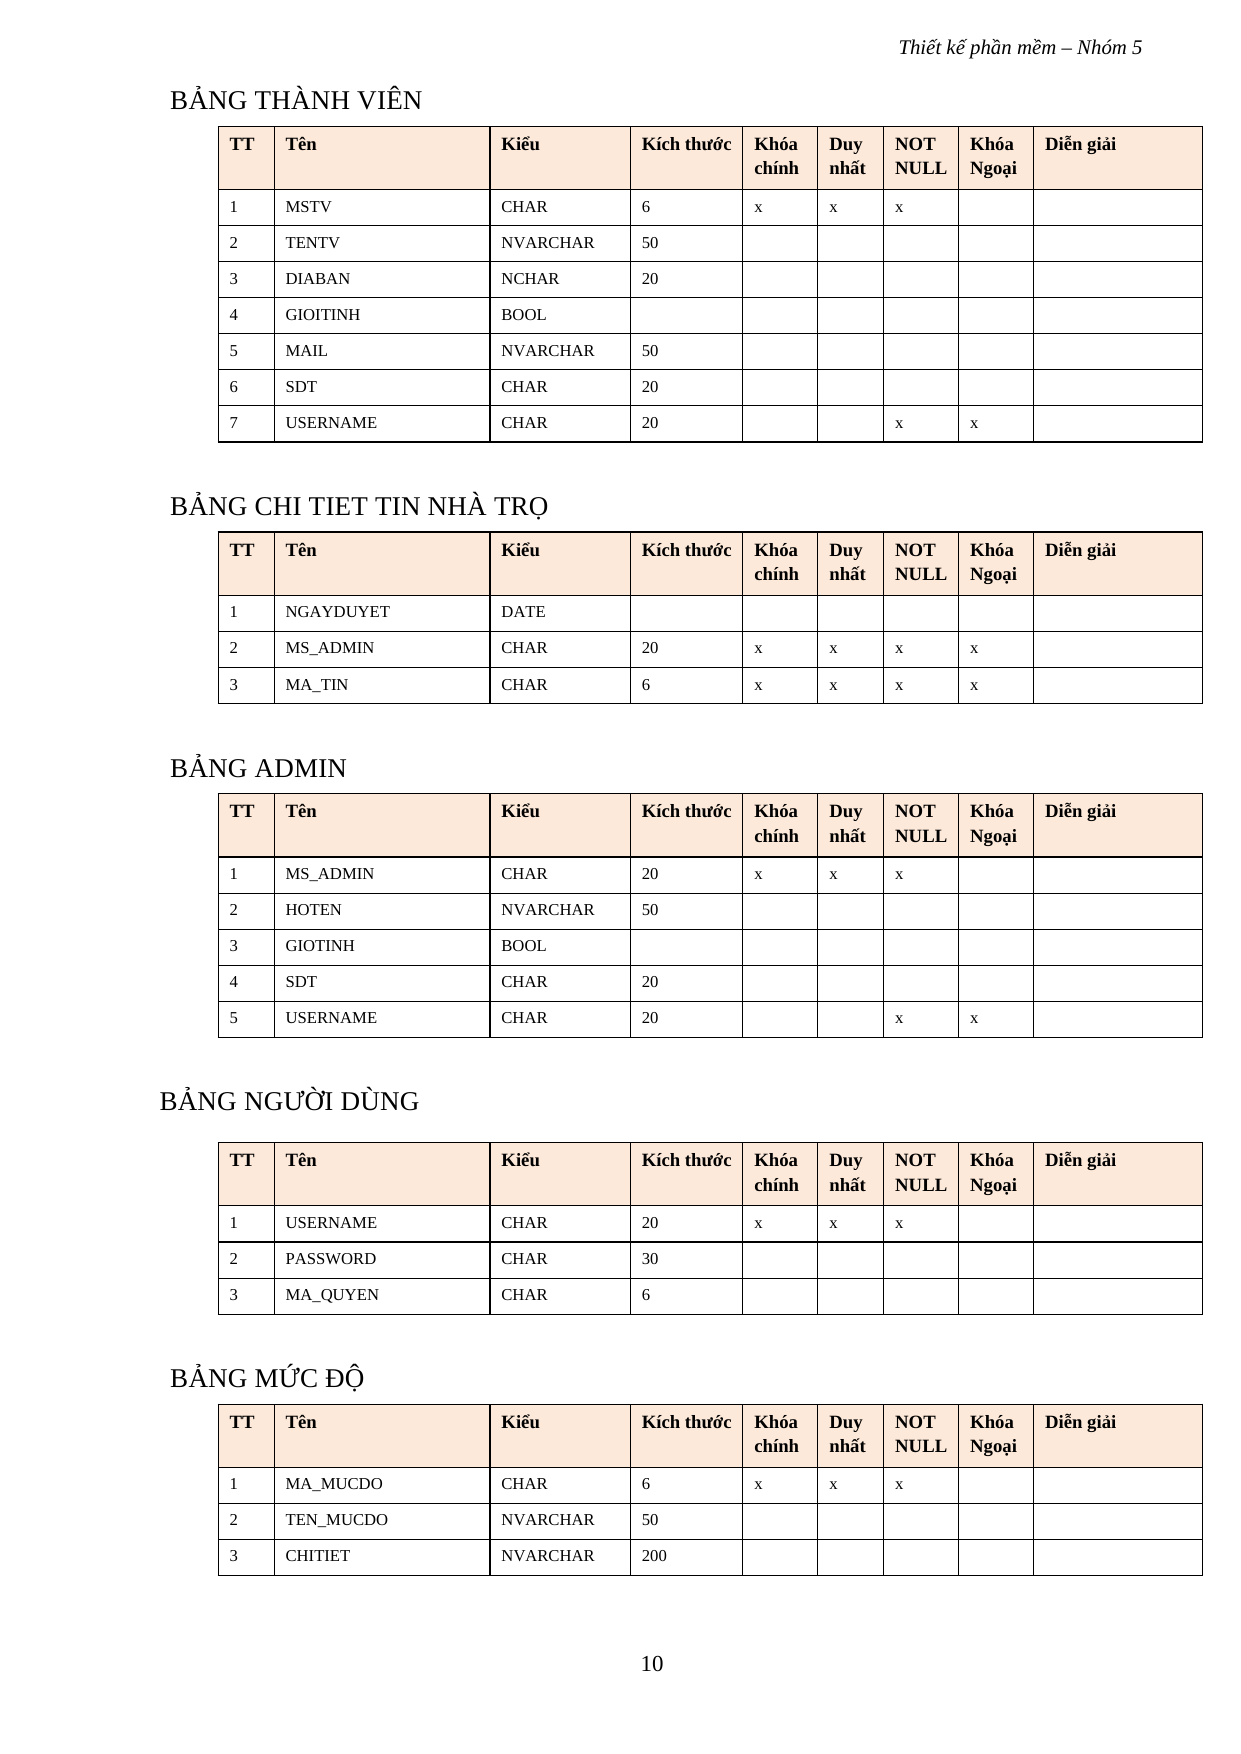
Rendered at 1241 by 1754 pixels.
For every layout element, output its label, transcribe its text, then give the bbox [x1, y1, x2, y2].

table_cell x [884, 1002, 958, 1037]
table_cell CHAR [491, 406, 630, 441]
table_cell [959, 1243, 1033, 1277]
table_cell [1034, 370, 1202, 405]
table_cell [1034, 226, 1202, 261]
table_cell [884, 1279, 958, 1313]
table_cell 20 [631, 1002, 742, 1037]
table_cell USERNAME [275, 1206, 489, 1241]
table_cell x [818, 1206, 883, 1241]
table_cell CHITIET [275, 1540, 489, 1575]
table_header TT [219, 794, 274, 856]
table_cell 1 [219, 596, 274, 631]
table_cell USERNAME [275, 406, 489, 441]
table_cell 30 [631, 1243, 742, 1277]
table_cell [743, 966, 817, 1001]
table_header Duy nhất [818, 1405, 883, 1467]
table_cell [959, 858, 1033, 892]
table_cell x [743, 190, 817, 225]
table_cell [1034, 406, 1202, 441]
table_cell [631, 930, 742, 964]
table_cell [818, 226, 883, 261]
table_header Tên [275, 794, 489, 856]
table_cell [1034, 1468, 1202, 1503]
table_cell x [818, 190, 883, 225]
table_cell [818, 298, 883, 333]
table_cell [884, 226, 958, 261]
table_cell [959, 370, 1033, 405]
table_cell [1034, 1002, 1202, 1037]
table_header Khóa chính [743, 533, 817, 595]
table_cell x [818, 1468, 883, 1503]
table_cell [1034, 632, 1202, 667]
table_cell 20 [631, 1206, 742, 1241]
table_header Diễn giải [1034, 127, 1202, 189]
table_cell [959, 334, 1033, 369]
table_cell 20 [631, 370, 742, 405]
table_cell 6 [219, 370, 274, 405]
table_cell [884, 596, 958, 631]
table_cell [884, 966, 958, 1001]
table_cell x [818, 858, 883, 892]
table_cell x [884, 1206, 958, 1241]
table_cell [884, 894, 958, 928]
table_cell NGAYDUYET [275, 596, 489, 631]
table_header Kiểu [491, 127, 630, 189]
table_cell NVARCHAR [491, 334, 630, 369]
table_cell [1034, 262, 1202, 297]
table_header Khóa Ngoại [959, 127, 1033, 189]
table_header TT [219, 127, 274, 189]
table_cell x [884, 190, 958, 225]
table_cell [959, 226, 1033, 261]
table_cell x [959, 632, 1033, 667]
table_cell 2 [219, 632, 274, 667]
table_cell 6 [631, 1468, 742, 1503]
table_cell [1034, 1206, 1202, 1241]
table_header TT [219, 1143, 274, 1205]
table_cell CHAR [491, 668, 630, 703]
table_cell x [818, 668, 883, 703]
table_cell [884, 930, 958, 964]
table_cell 20 [631, 632, 742, 667]
table_cell [743, 930, 817, 964]
table_cell 3 [219, 1279, 274, 1313]
table_cell NVARCHAR [491, 1540, 630, 1575]
table_cell NVARCHAR [491, 226, 630, 261]
table_cell x [959, 668, 1033, 703]
table_cell [818, 1540, 883, 1575]
table_header Kiểu [491, 1405, 630, 1467]
table_cell [818, 334, 883, 369]
table_cell USERNAME [275, 1002, 489, 1037]
table_header NOT NULL [884, 1405, 958, 1467]
table_cell 2 [219, 226, 274, 261]
table_header Diễn giải [1034, 794, 1202, 856]
table_cell x [884, 858, 958, 892]
table_header Diễn giải [1034, 533, 1202, 595]
table_header Kích thước [631, 1143, 742, 1205]
table_cell [818, 1243, 883, 1277]
table_cell TENTV [275, 226, 489, 261]
table_cell MS_ADMIN [275, 632, 489, 667]
table_cell CHAR [491, 1468, 630, 1503]
table_header Khóa chính [743, 1405, 817, 1467]
table_cell x [884, 632, 958, 667]
table_cell [1034, 930, 1202, 964]
table_cell 6 [631, 190, 742, 225]
table_cell DIABAN [275, 262, 489, 297]
table_cell [1034, 190, 1202, 225]
table_header Kiểu [491, 794, 630, 856]
table_cell [743, 370, 817, 405]
table_header Khóa Ngoại [959, 1405, 1033, 1467]
table_header NOT NULL [884, 1143, 958, 1205]
table_cell 3 [219, 930, 274, 964]
table_cell [959, 930, 1033, 964]
table_header Kích thước [631, 127, 742, 189]
table_cell [818, 370, 883, 405]
text BẢNG ADMIN [170, 752, 1146, 783]
table_cell [743, 1279, 817, 1313]
table_cell [743, 1002, 817, 1037]
table_cell SDT [275, 966, 489, 1001]
table_header Duy nhất [818, 1143, 883, 1205]
table_cell [818, 1504, 883, 1539]
table_cell [1034, 668, 1202, 703]
table_cell 1 [219, 190, 274, 225]
table_cell [818, 1279, 883, 1313]
table_header Duy nhất [818, 127, 883, 189]
table_cell CHAR [491, 370, 630, 405]
table_cell x [884, 406, 958, 441]
table_cell [743, 298, 817, 333]
table_cell [743, 1243, 817, 1277]
table_cell [631, 298, 742, 333]
table_cell [743, 226, 817, 261]
table_cell [818, 596, 883, 631]
table_header Tên [275, 1143, 489, 1205]
table_header Tên [275, 533, 489, 595]
table_cell PASSWORD [275, 1243, 489, 1277]
table_cell 20 [631, 262, 742, 297]
table_header Kích thước [631, 794, 742, 856]
table_cell x [884, 1468, 958, 1503]
table_cell [818, 406, 883, 441]
table_cell 20 [631, 406, 742, 441]
table_cell [1034, 1243, 1202, 1277]
table_cell x [743, 668, 817, 703]
table_cell MAIL [275, 334, 489, 369]
table_cell 7 [219, 406, 274, 441]
table_cell [959, 894, 1033, 928]
table_cell x [818, 632, 883, 667]
table_cell NCHAR [491, 262, 630, 297]
table_cell BOOL [491, 930, 630, 964]
table_cell x [959, 1002, 1033, 1037]
table_cell 5 [219, 334, 274, 369]
table_cell MS_ADMIN [275, 858, 489, 892]
table_cell [1034, 596, 1202, 631]
table_cell 20 [631, 966, 742, 1001]
table_cell [884, 1540, 958, 1575]
table_cell [818, 262, 883, 297]
table_cell CHAR [491, 1002, 630, 1037]
table_cell MA_QUYEN [275, 1279, 489, 1313]
table_cell [1034, 1504, 1202, 1539]
table_header Khóa chính [743, 794, 817, 856]
table_cell 50 [631, 894, 742, 928]
table_header Khóa Ngoại [959, 533, 1033, 595]
table_cell SDT [275, 370, 489, 405]
table_cell [1034, 1540, 1202, 1575]
table_header Diễn giải [1034, 1143, 1202, 1205]
table_cell [743, 1540, 817, 1575]
table_cell CHAR [491, 966, 630, 1001]
table_cell [1034, 894, 1202, 928]
table_header Khóa chính [743, 127, 817, 189]
table_cell 6 [631, 1279, 742, 1313]
table_cell 200 [631, 1540, 742, 1575]
table_header NOT NULL [884, 794, 958, 856]
table_cell [818, 930, 883, 964]
table_cell x [743, 632, 817, 667]
table_cell 1 [219, 858, 274, 892]
table_cell NVARCHAR [491, 894, 630, 928]
table_header NOT NULL [884, 533, 958, 595]
table_cell DATE [491, 596, 630, 631]
table_cell TEN_MUCDO [275, 1504, 489, 1539]
table_cell [959, 966, 1033, 1001]
table_cell [959, 1468, 1033, 1503]
table_cell CHAR [491, 632, 630, 667]
table_cell GIOTINH [275, 930, 489, 964]
table_cell 1 [219, 1206, 274, 1241]
text BẢNG THÀNH VIÊN [170, 84, 1146, 116]
table_cell MA_TIN [275, 668, 489, 703]
table_cell [1034, 858, 1202, 892]
table_cell [959, 190, 1033, 225]
table_cell [884, 298, 958, 333]
table_cell [959, 1504, 1033, 1539]
table_cell [1034, 334, 1202, 369]
table_header Tên [275, 1405, 489, 1467]
table_header Kiểu [491, 533, 630, 595]
text BẢNG CHI TIET TIN NHÀ TRỌ [170, 490, 1146, 521]
table_cell [884, 262, 958, 297]
table_cell [1034, 966, 1202, 1001]
table_header Khóa Ngoại [959, 1143, 1033, 1205]
table_cell CHAR [491, 190, 630, 225]
table_header Khóa Ngoại [959, 794, 1033, 856]
table_cell [818, 966, 883, 1001]
table_cell [743, 262, 817, 297]
table_cell 3 [219, 1540, 274, 1575]
table_cell [959, 262, 1033, 297]
table_header Duy nhất [818, 794, 883, 856]
table_cell CHAR [491, 858, 630, 892]
table_cell GIOITINH [275, 298, 489, 333]
table_cell MA_MUCDO [275, 1468, 489, 1503]
table_header Kích thước [631, 1405, 742, 1467]
table_cell HOTEN [275, 894, 489, 928]
table_cell [959, 596, 1033, 631]
table_cell [631, 596, 742, 631]
table_header Kiểu [491, 1143, 630, 1205]
table_cell x [743, 858, 817, 892]
table_cell CHAR [491, 1279, 630, 1313]
table_cell [743, 334, 817, 369]
table_cell 2 [219, 1243, 274, 1277]
table_cell [884, 1243, 958, 1277]
table_cell CHAR [491, 1243, 630, 1277]
table_cell [818, 1002, 883, 1037]
table_header NOT NULL [884, 127, 958, 189]
table_cell [959, 1206, 1033, 1241]
table_cell 6 [631, 668, 742, 703]
table_cell 2 [219, 894, 274, 928]
table_cell x [959, 406, 1033, 441]
table_cell x [884, 668, 958, 703]
table_cell 50 [631, 334, 742, 369]
table_header TT [219, 1405, 274, 1467]
table_cell [959, 1279, 1033, 1313]
table_cell [743, 894, 817, 928]
table_cell [959, 1540, 1033, 1575]
table_cell 4 [219, 298, 274, 333]
table_cell 2 [219, 1504, 274, 1539]
table_cell 50 [631, 226, 742, 261]
table_cell 3 [219, 668, 274, 703]
table_cell MSTV [275, 190, 489, 225]
table_header Diễn giải [1034, 1405, 1202, 1467]
table_cell [743, 406, 817, 441]
table_cell 1 [219, 1468, 274, 1503]
text BẢNG NGƯỜI DÙNG [159, 1085, 1144, 1116]
table_cell x [743, 1206, 817, 1241]
table_cell [818, 894, 883, 928]
table_cell NVARCHAR [491, 1504, 630, 1539]
table_header TT [219, 533, 274, 595]
table_header Khóa chính [743, 1143, 817, 1205]
table_cell [884, 370, 958, 405]
table_cell 20 [631, 858, 742, 892]
table_cell [884, 334, 958, 369]
table_cell 3 [219, 262, 274, 297]
table_cell 5 [219, 1002, 274, 1037]
table_cell [743, 1504, 817, 1539]
table_header Kích thước [631, 533, 742, 595]
table_cell 4 [219, 966, 274, 1001]
table_cell x [743, 1468, 817, 1503]
table_cell [959, 298, 1033, 333]
table_cell CHAR [491, 1206, 630, 1241]
text BẢNG MỨC ĐỘ [170, 1362, 1146, 1393]
table_cell 50 [631, 1504, 742, 1539]
table_cell [1034, 1279, 1202, 1313]
table_cell [884, 1504, 958, 1539]
table_header Duy nhất [818, 533, 883, 595]
table_cell [1034, 298, 1202, 333]
table_cell [743, 596, 817, 631]
table_cell BOOL [491, 298, 630, 333]
table_header Tên [275, 127, 489, 189]
